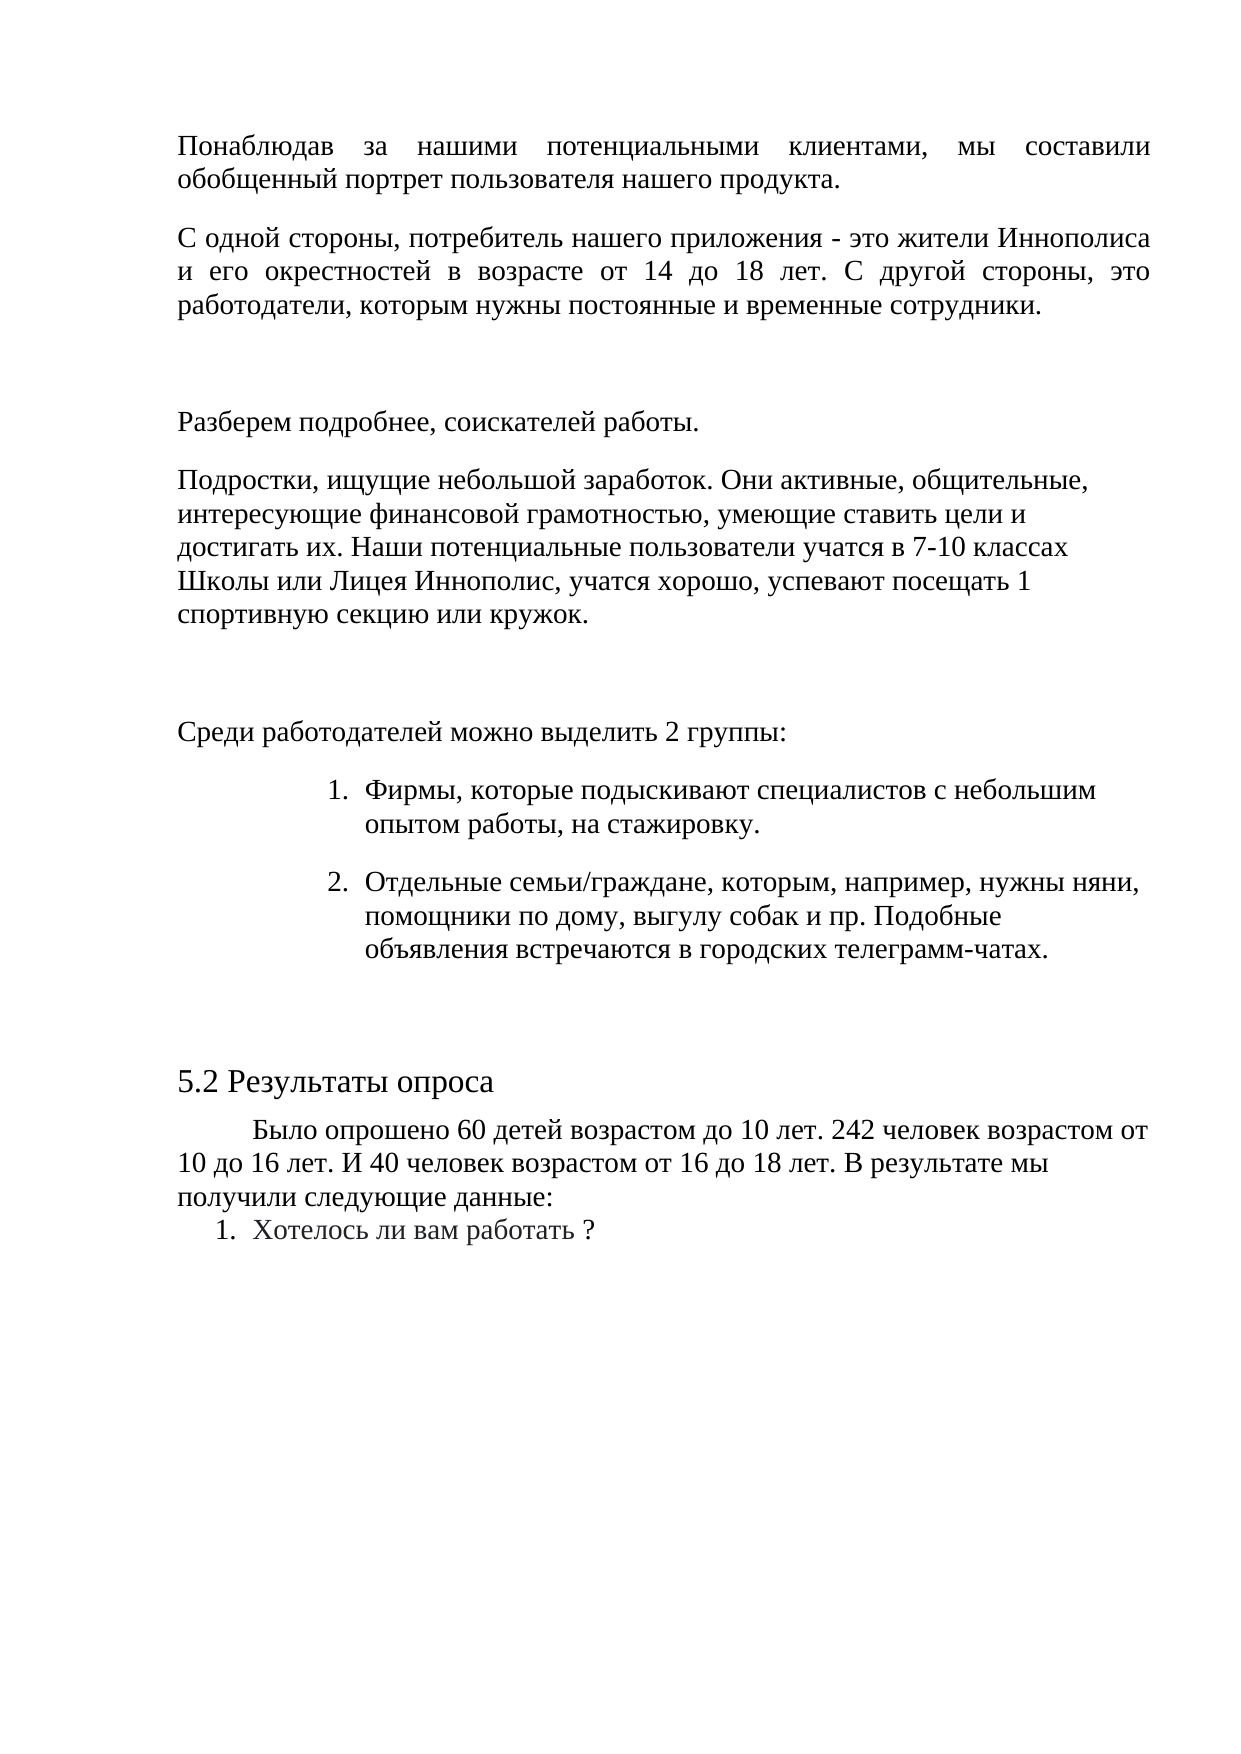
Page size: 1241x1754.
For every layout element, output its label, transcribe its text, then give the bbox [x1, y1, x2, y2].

text Подростки, ищущие небольшой заработок. Они активные, общительные, интересующие финансовой грамотностью, умеющие ставить цели и достигать их. Наши потенциальные пользователи учатся в 7-10 классах Школы или Лицея Иннополис, учатся хорошо, успевают посещать 1 спортивную секцию или кружок. [177, 462, 1152, 630]
text 2. Отдельные семьи/граждане, которым, например, нужны няни, помощники по дому, выгулу собак и пр. Подобные объявления встречаются в городских телеграмм-чатах. [327, 864, 1152, 965]
text Разберем подробнее, соискателей работы. [177, 404, 1152, 437]
list Хотелось ли вам работать ? [214, 1212, 1152, 1246]
text С одной стороны, потребитель нашего приложения - это жители Иннополиса и его окрестностей в возрасте от 14 до 18 лет. С другой стороны, это работодатели, которым нужны постоянные и временные сотрудники. [177, 220, 1152, 320]
subtitle 5.2 Результаты опроса [177, 1061, 1152, 1099]
text Понаблюдав за нашими потенциальными клиентами, мы составили обобщенный портрет пользователя нашего продукта. [177, 128, 1152, 195]
text Среди работодателей можно выделить 2 группы: [177, 714, 1152, 747]
text 1. Фирмы, которые подыскивают специалистов с небольшим опытом работы, на стажировку. [327, 772, 1152, 839]
text Было опрошено 60 детей возрастом до 10 лет. 242 человек возрастом от 10 до 16 лет. И 40 человек возрастом от 16 до 18 лет. В результате мы получили следующие данные: [177, 1112, 1152, 1212]
